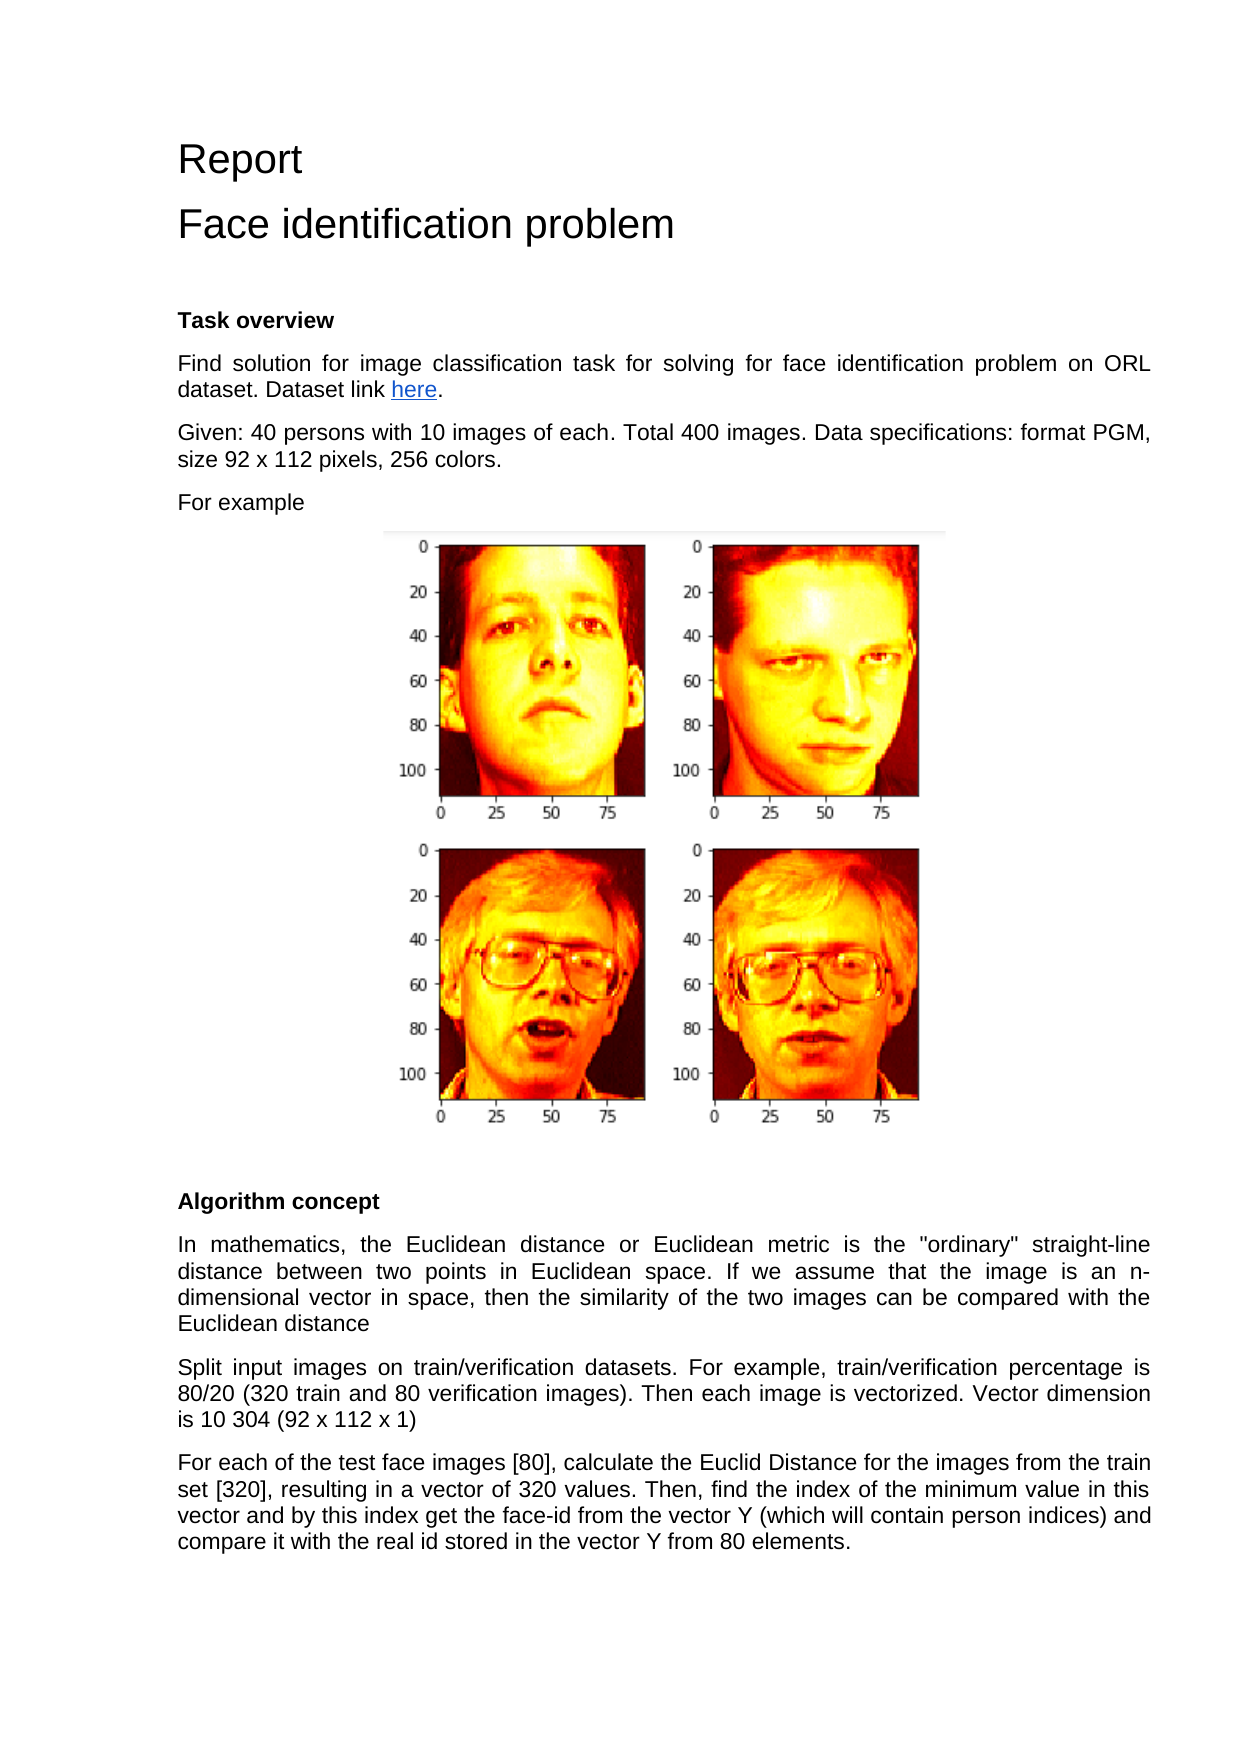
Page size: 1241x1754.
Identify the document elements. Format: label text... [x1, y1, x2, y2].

text Given: 40 persons with 10 images of each. Total 400 images. Data specifications: format PGM, size 92 x 112 pixels, 256 colors. [177, 419, 1152, 472]
text Algorithm concept [177, 1188, 1152, 1215]
text For each of the test face images [80], calculate the Euclid Distance for the images from the train set [320], resulting in a vector of 320 values. Then, find the index of the minimum value in this vector and by this index get the face-id from the vector Y (which will contain person indices) and compare it with the real id stored in the vector Y from 80 elements. [177, 1449, 1152, 1554]
text Find solution for image classification task for solving for face identification problem on ORL dataset. Dataset link here. [177, 350, 1152, 403]
text Report [177, 135, 1152, 183]
text Split input images on train/verification datasets. For example, train/verification percentage is 80/20 (320 train and 80 verification images). Then each image is vectorized. Vector dimension is 10 304 (92 x 112 x 1) [177, 1353, 1152, 1432]
text For example [177, 489, 1152, 515]
text Task overview [177, 307, 1152, 333]
text In mathematics, the Euclidean distance or Euclidean metric is the "ordinary" straight-line distance between two points in Euclidean space. If we assume that the image is an n-dimensional vector in space, then the similarity of the two images can be compared with the Euclidean distance [177, 1231, 1152, 1337]
text Face identification problem [177, 199, 1152, 247]
picture [383, 531, 946, 1129]
